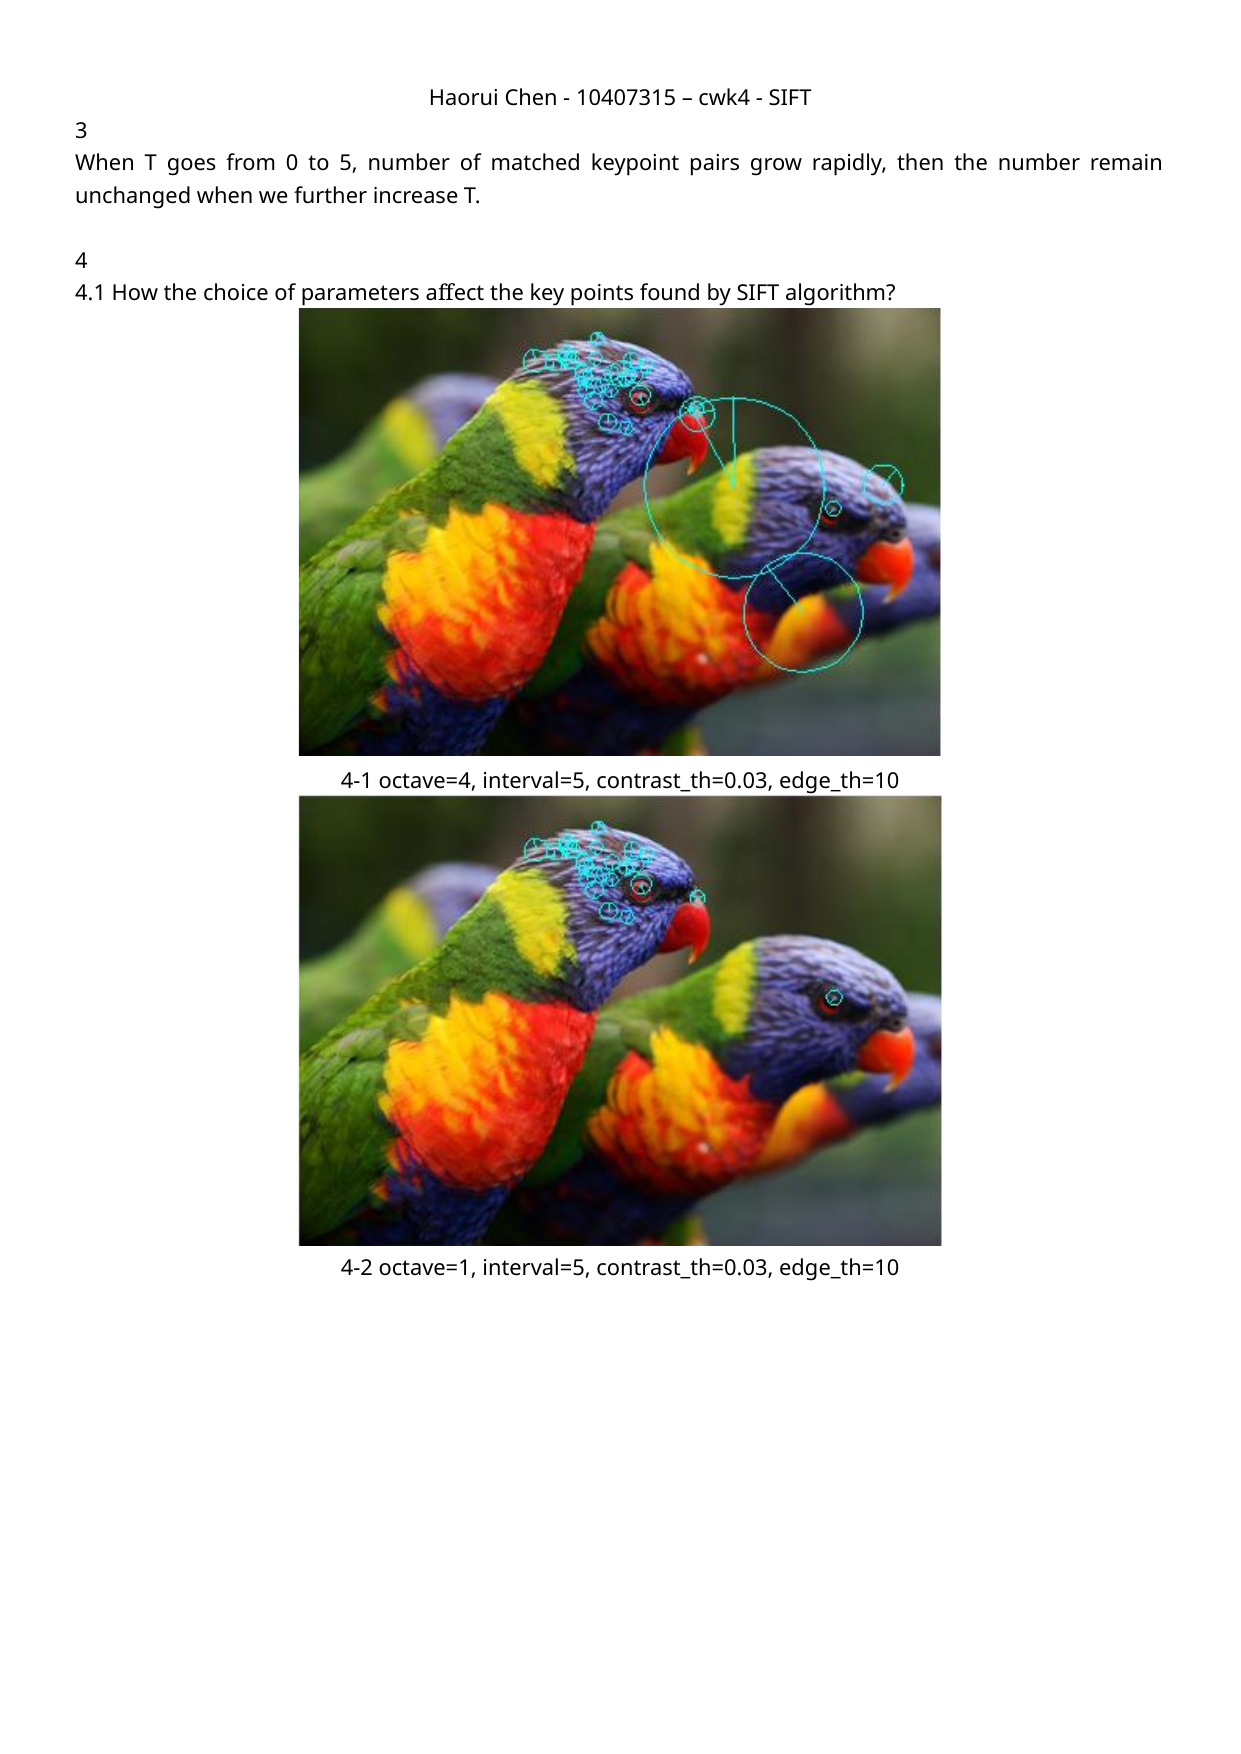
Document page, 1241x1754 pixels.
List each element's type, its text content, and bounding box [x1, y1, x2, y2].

text 4 [75, 243, 1165, 276]
picture [298, 308, 942, 756]
text 4-1 octave=4, interval=5, contrast_th=0.03, edge_th=10 [75, 763, 1165, 796]
text 4-2 octave=1, interval=5, contrast_th=0.03, edge_th=10 [75, 1251, 1165, 1283]
text When T goes from 0 to 5, number of matched keypoint pairs grow rapidly, then the number remain unchanged when we further increase T. [75, 146, 1165, 211]
picture [298, 795, 942, 1246]
text Haorui Chen - 10407315 – cwk4 - SIFT [75, 81, 1165, 113]
text 3 [75, 113, 1165, 146]
text 4.1 How the choice of parameters aﬀect the key points found by SIFT algorithm? [75, 276, 1165, 308]
